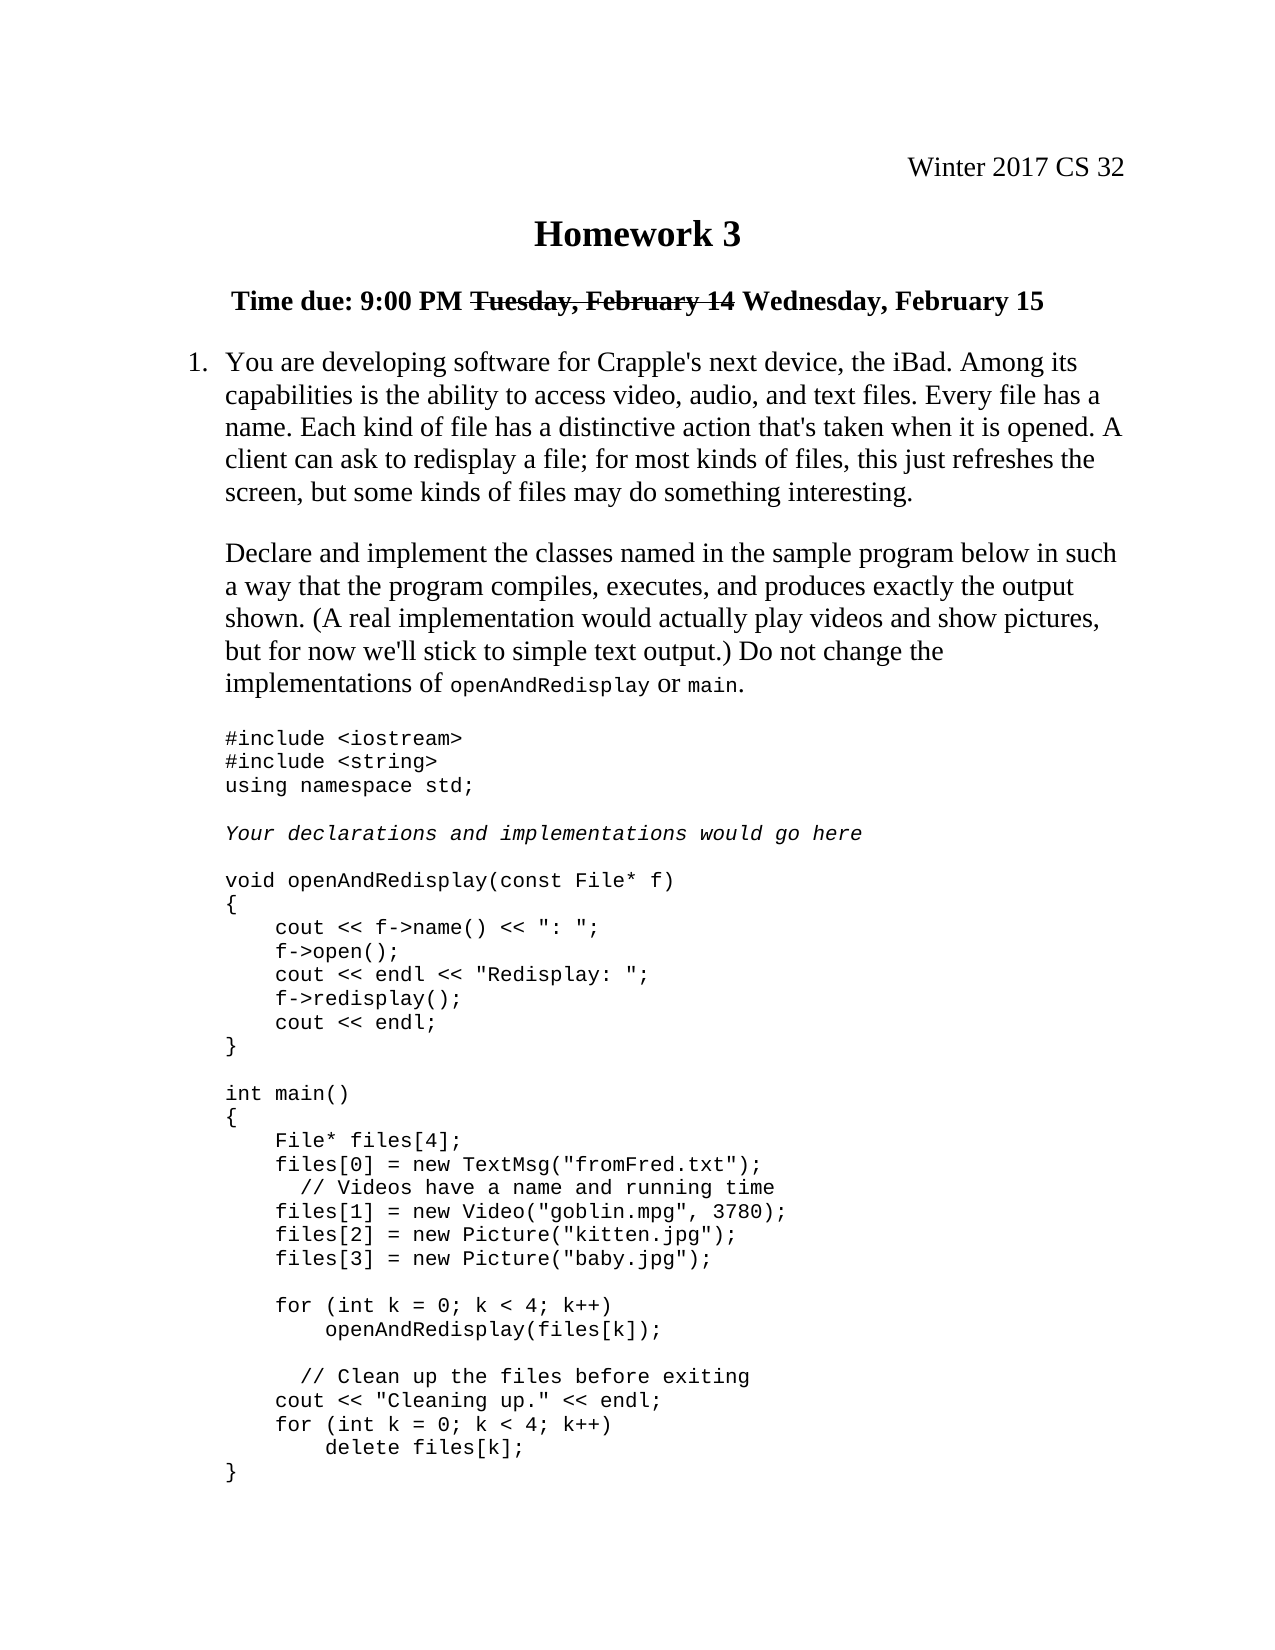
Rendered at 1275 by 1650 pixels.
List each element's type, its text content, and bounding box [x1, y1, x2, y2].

text Homework 3 [150, 212, 1125, 255]
text int main() [225, 1083, 1125, 1106]
text } [225, 1035, 1125, 1059]
text { [225, 1106, 1125, 1130]
text openAndRedisplay(files[k]); [225, 1319, 1125, 1343]
text for (int k = 0; k < 4; k++) [225, 1414, 1125, 1437]
text { [225, 893, 1125, 917]
text for (int k = 0; k < 4; k++) [225, 1295, 1125, 1319]
text cout << endl; [225, 1012, 1125, 1035]
text Winter 2017 CS 32 [150, 150, 1125, 182]
text void openAndRedisplay(const File* f) [225, 870, 1125, 893]
text File* files[4]; [225, 1130, 1125, 1153]
text f->redisplay(); [225, 988, 1125, 1012]
text Your declarations and implementations would go here [225, 822, 1125, 846]
text } [225, 1461, 1125, 1484]
text Declare and implement the classes named in the sample program below in such a way that the program compiles, executes, and produces exactly the output shown. (A real implementation would actually play videos and show pictures, but for now we'll stick to simple text output.) Do not change the implementations of openAndRedisplay or main. [225, 537, 1125, 699]
text files[0] = new TextMsg("fromFred.txt"); [225, 1153, 1125, 1177]
text delete files[k]; [225, 1437, 1125, 1461]
text // Videos have a name and running time [225, 1177, 1125, 1201]
text Time due: 9:00 PM Tuesday, February 14 Wednesday, February 15 [150, 284, 1125, 316]
text using namespace std; [225, 775, 1125, 799]
text #include <string> [225, 752, 1125, 775]
text cout << "Cleaning up." << endl; [225, 1390, 1125, 1414]
text cout << endl << "Redisplay: "; [225, 964, 1125, 988]
text files[2] = new Picture("kitten.jpg"); [225, 1224, 1125, 1248]
text // Clean up the files before exiting [225, 1366, 1125, 1390]
text cout << f->name() << ": "; [225, 917, 1125, 941]
text files[3] = new Picture("baby.jpg"); [225, 1248, 1125, 1272]
text #include <iostream> [225, 728, 1125, 752]
text f->open(); [225, 941, 1125, 964]
text files[1] = new Video("goblin.mpg", 3780); [225, 1201, 1125, 1224]
list You are developing software for Crapple's next device, the iBad. Among its capabilities is the ability to access video, audio, and text files. Every file has a name. Each kind of file has a distinctive action that's taken when it is opened. A client can ask to redisplay a file; for most kinds of files, this just refreshes the screen, but some kinds of files may do something interesting. [187, 345, 1125, 507]
